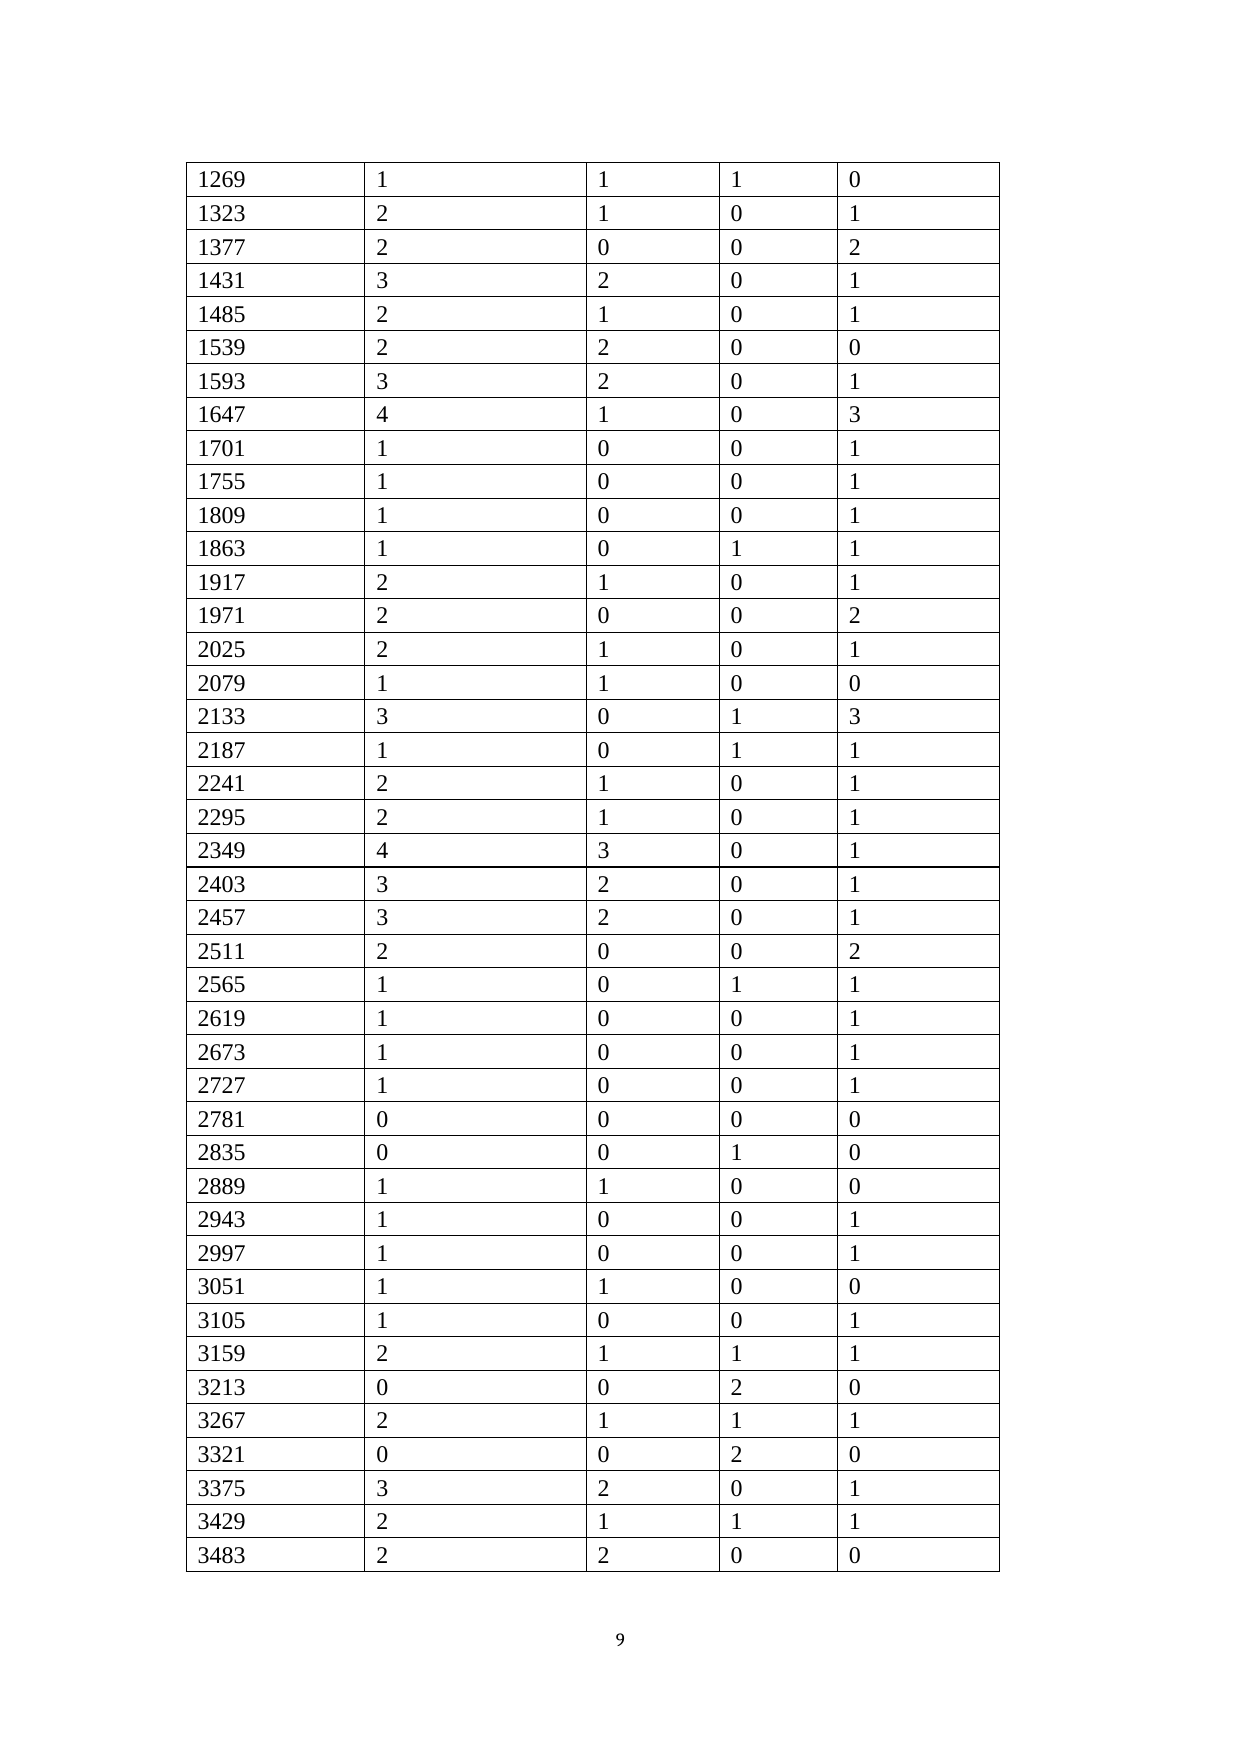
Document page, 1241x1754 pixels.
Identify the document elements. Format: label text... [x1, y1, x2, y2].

table_cell 3483 [187, 1538, 364, 1571]
table_cell 1 [587, 398, 719, 430]
table_cell 2997 [187, 1236, 364, 1269]
table_cell 2 [365, 599, 586, 632]
table_cell 2 [365, 935, 586, 967]
table_cell 2133 [187, 700, 364, 732]
table_cell 1 [365, 666, 586, 699]
table_cell 0 [587, 1236, 719, 1269]
table_cell 0 [720, 599, 837, 632]
table_cell 3159 [187, 1337, 364, 1369]
table_cell 0 [587, 1136, 719, 1168]
table_cell 0 [587, 1304, 719, 1336]
table_cell 2 [587, 1538, 719, 1571]
table_cell 2403 [187, 868, 364, 900]
table_cell 1 [720, 733, 837, 766]
table_cell 0 [838, 1270, 999, 1302]
table_cell 1 [720, 1505, 837, 1537]
table_cell 2889 [187, 1169, 364, 1202]
table_cell 1 [587, 1337, 719, 1369]
table_cell 1 [838, 532, 999, 564]
table_cell 1 [838, 1304, 999, 1336]
table_cell 4 [365, 398, 586, 430]
table_cell 1 [365, 1169, 586, 1202]
table_cell 0 [720, 1471, 837, 1504]
table_cell 0 [720, 935, 837, 967]
table_cell 1 [365, 499, 586, 531]
table_cell 1 [838, 1505, 999, 1537]
table_cell 2187 [187, 733, 364, 766]
table_cell 1 [587, 163, 719, 196]
table_cell 1 [838, 364, 999, 397]
table_cell 3 [365, 868, 586, 900]
table_cell 1 [720, 968, 837, 1001]
table_cell 3 [365, 700, 586, 732]
table_cell 0 [587, 1102, 719, 1135]
table_cell 1 [838, 1002, 999, 1034]
table_cell 2 [587, 264, 719, 296]
table_cell 1269 [187, 163, 364, 196]
table_cell 1 [365, 431, 586, 464]
table_cell 1 [838, 1471, 999, 1504]
table_cell 2673 [187, 1035, 364, 1068]
table_cell 0 [720, 465, 837, 497]
table_cell 2 [838, 935, 999, 967]
table_cell 2 [720, 1371, 837, 1403]
table_cell 0 [720, 364, 837, 397]
table_cell 1431 [187, 264, 364, 296]
table_cell 1 [838, 1203, 999, 1235]
table_cell 0 [365, 1371, 586, 1403]
table_cell 2 [365, 633, 586, 665]
table_cell 1 [838, 800, 999, 833]
table_cell 1 [838, 264, 999, 296]
table_cell 3105 [187, 1304, 364, 1336]
table_cell 0 [720, 398, 837, 430]
table_cell 3 [365, 1471, 586, 1504]
table_cell 0 [720, 331, 837, 363]
table_cell 1 [365, 1270, 586, 1302]
table_cell 3213 [187, 1371, 364, 1403]
table_cell 0 [720, 1002, 837, 1034]
table_cell 0 [587, 1371, 719, 1403]
table_cell 1 [720, 1404, 837, 1437]
table_cell 0 [720, 1236, 837, 1269]
table_cell 2 [838, 599, 999, 632]
table_cell 2 [838, 230, 999, 263]
table_cell 1 [587, 197, 719, 229]
table_cell 2 [365, 297, 586, 330]
table_cell 2079 [187, 666, 364, 699]
table_cell 0 [838, 1136, 999, 1168]
table_cell 1 [720, 1136, 837, 1168]
table_cell 0 [720, 197, 837, 229]
table_cell 0 [365, 1136, 586, 1168]
table_cell 3321 [187, 1438, 364, 1470]
table_cell 1 [838, 968, 999, 1001]
table_cell 1863 [187, 532, 364, 564]
table_cell 1 [838, 901, 999, 933]
table_cell 0 [720, 1035, 837, 1068]
table_cell 1701 [187, 431, 364, 464]
table_cell 1 [365, 1203, 586, 1235]
table_cell 1 [838, 633, 999, 665]
table_cell 1 [838, 834, 999, 866]
table_cell 0 [720, 901, 837, 933]
table_cell 2835 [187, 1136, 364, 1168]
table_cell 1377 [187, 230, 364, 263]
table_cell 2 [365, 1505, 586, 1537]
table_cell 1 [720, 1337, 837, 1369]
table_cell 2727 [187, 1069, 364, 1101]
table_cell 2 [365, 1337, 586, 1369]
table_cell 0 [720, 1069, 837, 1101]
table_cell 2241 [187, 767, 364, 799]
table_cell 1 [720, 532, 837, 564]
table_cell 1 [365, 1035, 586, 1068]
table_cell 2 [720, 1438, 837, 1470]
table_cell 3051 [187, 1270, 364, 1302]
table_cell 0 [838, 666, 999, 699]
table_cell 0 [587, 935, 719, 967]
table_cell 0 [587, 499, 719, 531]
table_cell 2295 [187, 800, 364, 833]
table_cell 2 [365, 197, 586, 229]
table_cell 0 [838, 1538, 999, 1571]
table_cell 0 [587, 431, 719, 464]
table_cell 2 [365, 767, 586, 799]
table_cell 2511 [187, 935, 364, 967]
table_cell 0 [838, 163, 999, 196]
table_cell 0 [720, 499, 837, 531]
table_cell 2 [365, 230, 586, 263]
table_cell 0 [838, 1169, 999, 1202]
table_cell 2 [587, 331, 719, 363]
table_cell 0 [720, 767, 837, 799]
table_cell 1 [365, 1002, 586, 1034]
table_cell 0 [720, 666, 837, 699]
table_cell 2565 [187, 968, 364, 1001]
table_cell 2 [365, 1538, 586, 1571]
table_cell 2 [587, 364, 719, 397]
table_cell 0 [587, 1035, 719, 1068]
table_cell 1 [587, 566, 719, 598]
table_cell 1 [838, 733, 999, 766]
table_cell 1 [838, 1035, 999, 1068]
table_cell 0 [720, 1203, 837, 1235]
table_cell 0 [587, 465, 719, 497]
table_cell 1 [365, 465, 586, 497]
table_cell 1323 [187, 197, 364, 229]
table_cell 0 [720, 800, 837, 833]
table_cell 2 [587, 901, 719, 933]
table_cell 1 [838, 499, 999, 531]
table_cell 1 [587, 1404, 719, 1437]
table_cell 1 [838, 1404, 999, 1437]
table_cell 2619 [187, 1002, 364, 1034]
table_cell 1 [838, 431, 999, 464]
table_cell 0 [587, 700, 719, 732]
table_cell 3375 [187, 1471, 364, 1504]
table_cell 1485 [187, 297, 364, 330]
table_cell 0 [720, 1304, 837, 1336]
table_cell 0 [587, 968, 719, 1001]
table_cell 0 [587, 1438, 719, 1470]
table_cell 1917 [187, 566, 364, 598]
table_cell 1593 [187, 364, 364, 397]
table_cell 0 [587, 230, 719, 263]
table_cell 0 [587, 1002, 719, 1034]
table_cell 1755 [187, 465, 364, 497]
table_cell 0 [720, 230, 837, 263]
table_cell 3 [838, 700, 999, 732]
table_cell 0 [720, 834, 837, 866]
table_cell 0 [720, 1270, 837, 1302]
table_cell 2781 [187, 1102, 364, 1135]
table_cell 1 [587, 633, 719, 665]
table_cell 3 [365, 364, 586, 397]
table_cell 0 [720, 1538, 837, 1571]
table_cell 0 [720, 633, 837, 665]
table_cell 0 [365, 1438, 586, 1470]
table_cell 4 [365, 834, 586, 866]
table_cell 0 [587, 1203, 719, 1235]
table_cell 0 [720, 1169, 837, 1202]
table_cell 0 [838, 331, 999, 363]
table_cell 1 [365, 532, 586, 564]
table_cell 0 [587, 1069, 719, 1101]
table_cell 1 [838, 1337, 999, 1369]
table_cell 3 [587, 834, 719, 866]
table_cell 1 [365, 1304, 586, 1336]
table_cell 2 [365, 566, 586, 598]
table_cell 3 [838, 398, 999, 430]
table_cell 0 [720, 431, 837, 464]
table_cell 1 [838, 1236, 999, 1269]
table_cell 2 [587, 1471, 719, 1504]
table_cell 0 [587, 532, 719, 564]
table_cell 1 [838, 1069, 999, 1101]
table_cell 1 [720, 700, 837, 732]
table_cell 0 [720, 1102, 837, 1135]
table_cell 1 [587, 1505, 719, 1537]
table_cell 1 [720, 163, 837, 196]
table_cell 0 [720, 297, 837, 330]
table_cell 1 [587, 297, 719, 330]
table_cell 1 [838, 297, 999, 330]
table_cell 1 [365, 968, 586, 1001]
table_cell 0 [838, 1371, 999, 1403]
table_cell 1 [838, 197, 999, 229]
table_cell 1 [365, 1069, 586, 1101]
table_cell 1 [365, 163, 586, 196]
table_cell 0 [587, 733, 719, 766]
table_cell 2 [587, 868, 719, 900]
table_cell 2 [365, 331, 586, 363]
table_cell 0 [720, 566, 837, 598]
table_cell 1 [587, 1169, 719, 1202]
table_cell 1 [365, 733, 586, 766]
table_cell 3429 [187, 1505, 364, 1537]
table_cell 3 [365, 901, 586, 933]
table_cell 1 [587, 1270, 719, 1302]
table_cell 1 [365, 1236, 586, 1269]
table_cell 0 [720, 868, 837, 900]
table_cell 0 [838, 1102, 999, 1135]
table_cell 3267 [187, 1404, 364, 1437]
table_cell 1 [587, 666, 719, 699]
table_cell 1971 [187, 599, 364, 632]
table_cell 2 [365, 800, 586, 833]
table_cell 1 [838, 868, 999, 900]
table_cell 2025 [187, 633, 364, 665]
table_cell 1539 [187, 331, 364, 363]
table_cell 0 [587, 599, 719, 632]
table_cell 3 [365, 264, 586, 296]
table_cell 1 [838, 465, 999, 497]
table_cell 1 [838, 566, 999, 598]
table_cell 2349 [187, 834, 364, 866]
table_cell 1647 [187, 398, 364, 430]
table_cell 1 [838, 767, 999, 799]
table_cell 1 [587, 800, 719, 833]
table_cell 2457 [187, 901, 364, 933]
table_cell 2 [365, 1404, 586, 1437]
table_cell 0 [365, 1102, 586, 1135]
table_cell 2943 [187, 1203, 364, 1235]
table_cell 0 [720, 264, 837, 296]
table_cell 1809 [187, 499, 364, 531]
table_cell 0 [838, 1438, 999, 1470]
table_cell 1 [587, 767, 719, 799]
